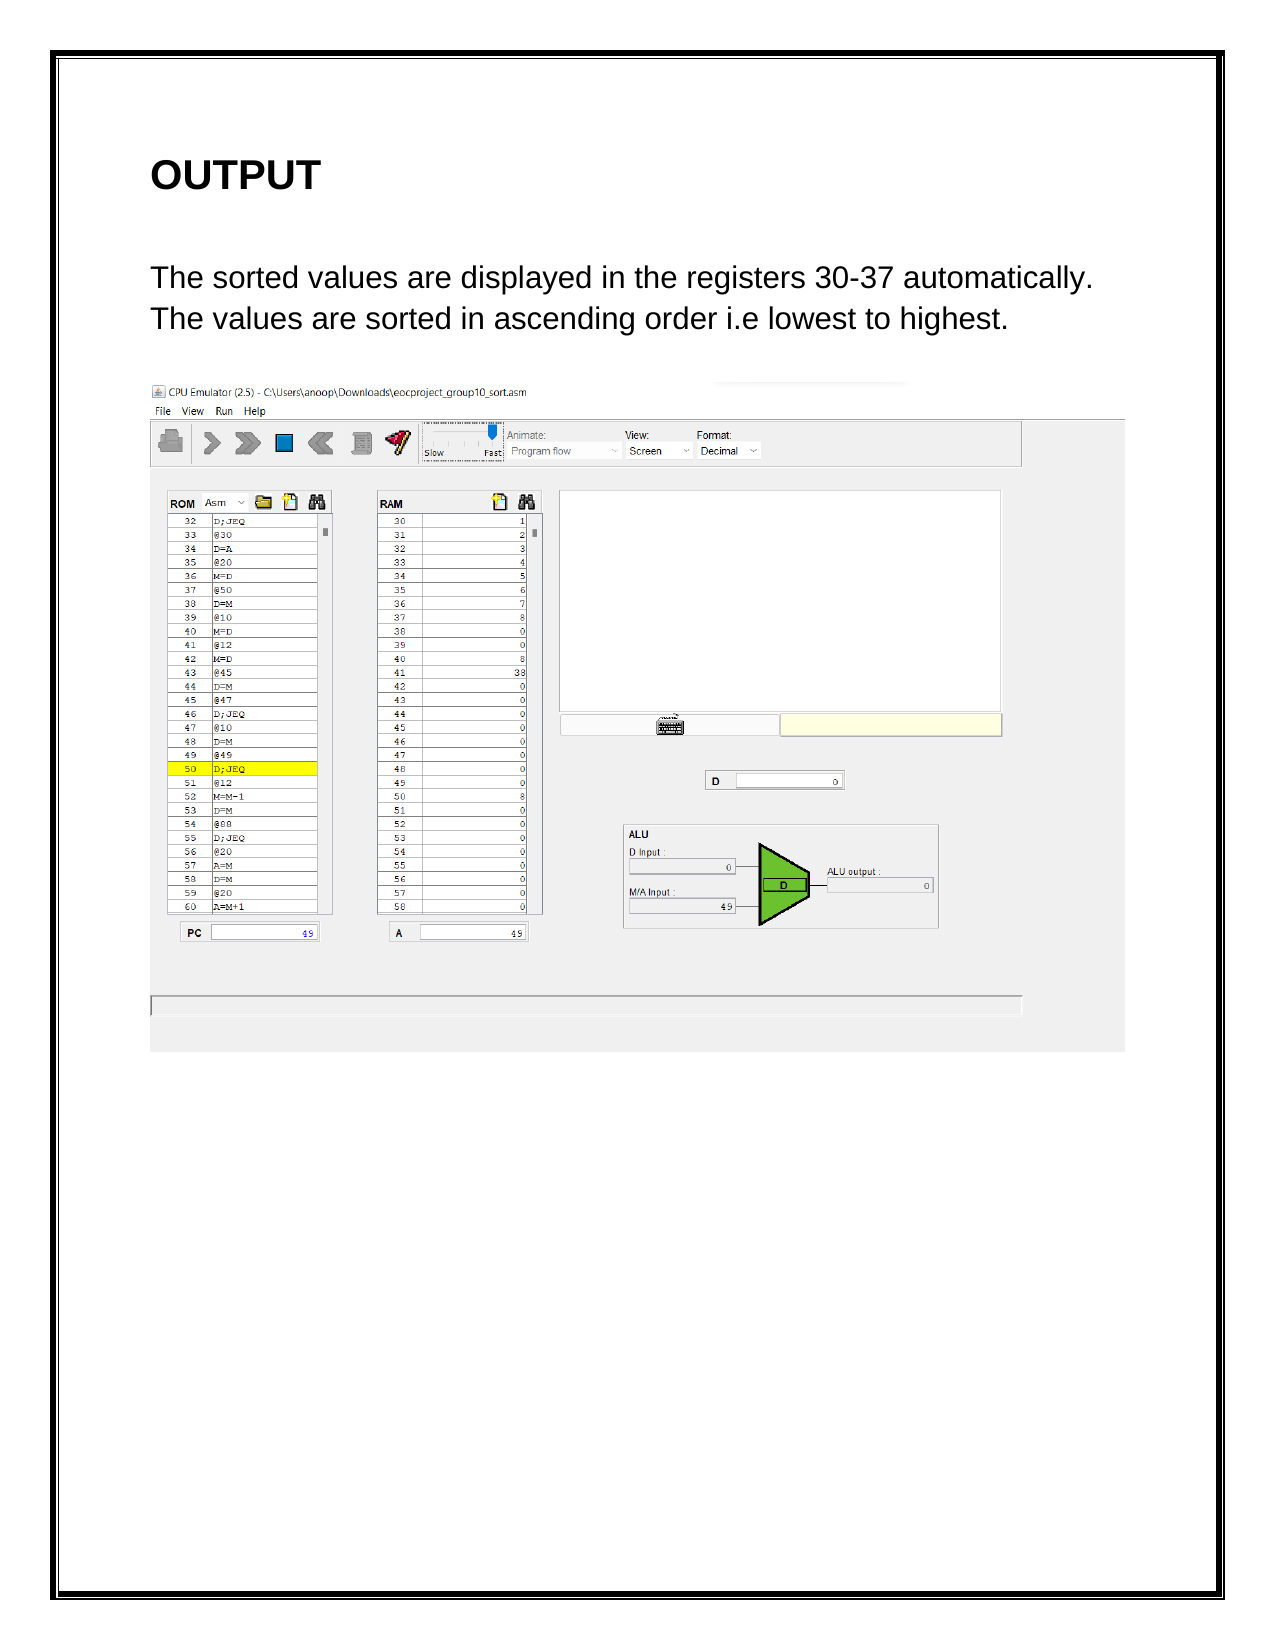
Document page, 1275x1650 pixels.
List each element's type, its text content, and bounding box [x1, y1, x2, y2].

text The values are sorted in ascending order i.e lowest to highest. [150, 300, 1125, 336]
picture [150, 382, 1125, 1052]
subtitle OUTPUT [150, 150, 1125, 198]
text The sorted values are displayed in the registers 30-37 automatically. [150, 259, 1125, 295]
